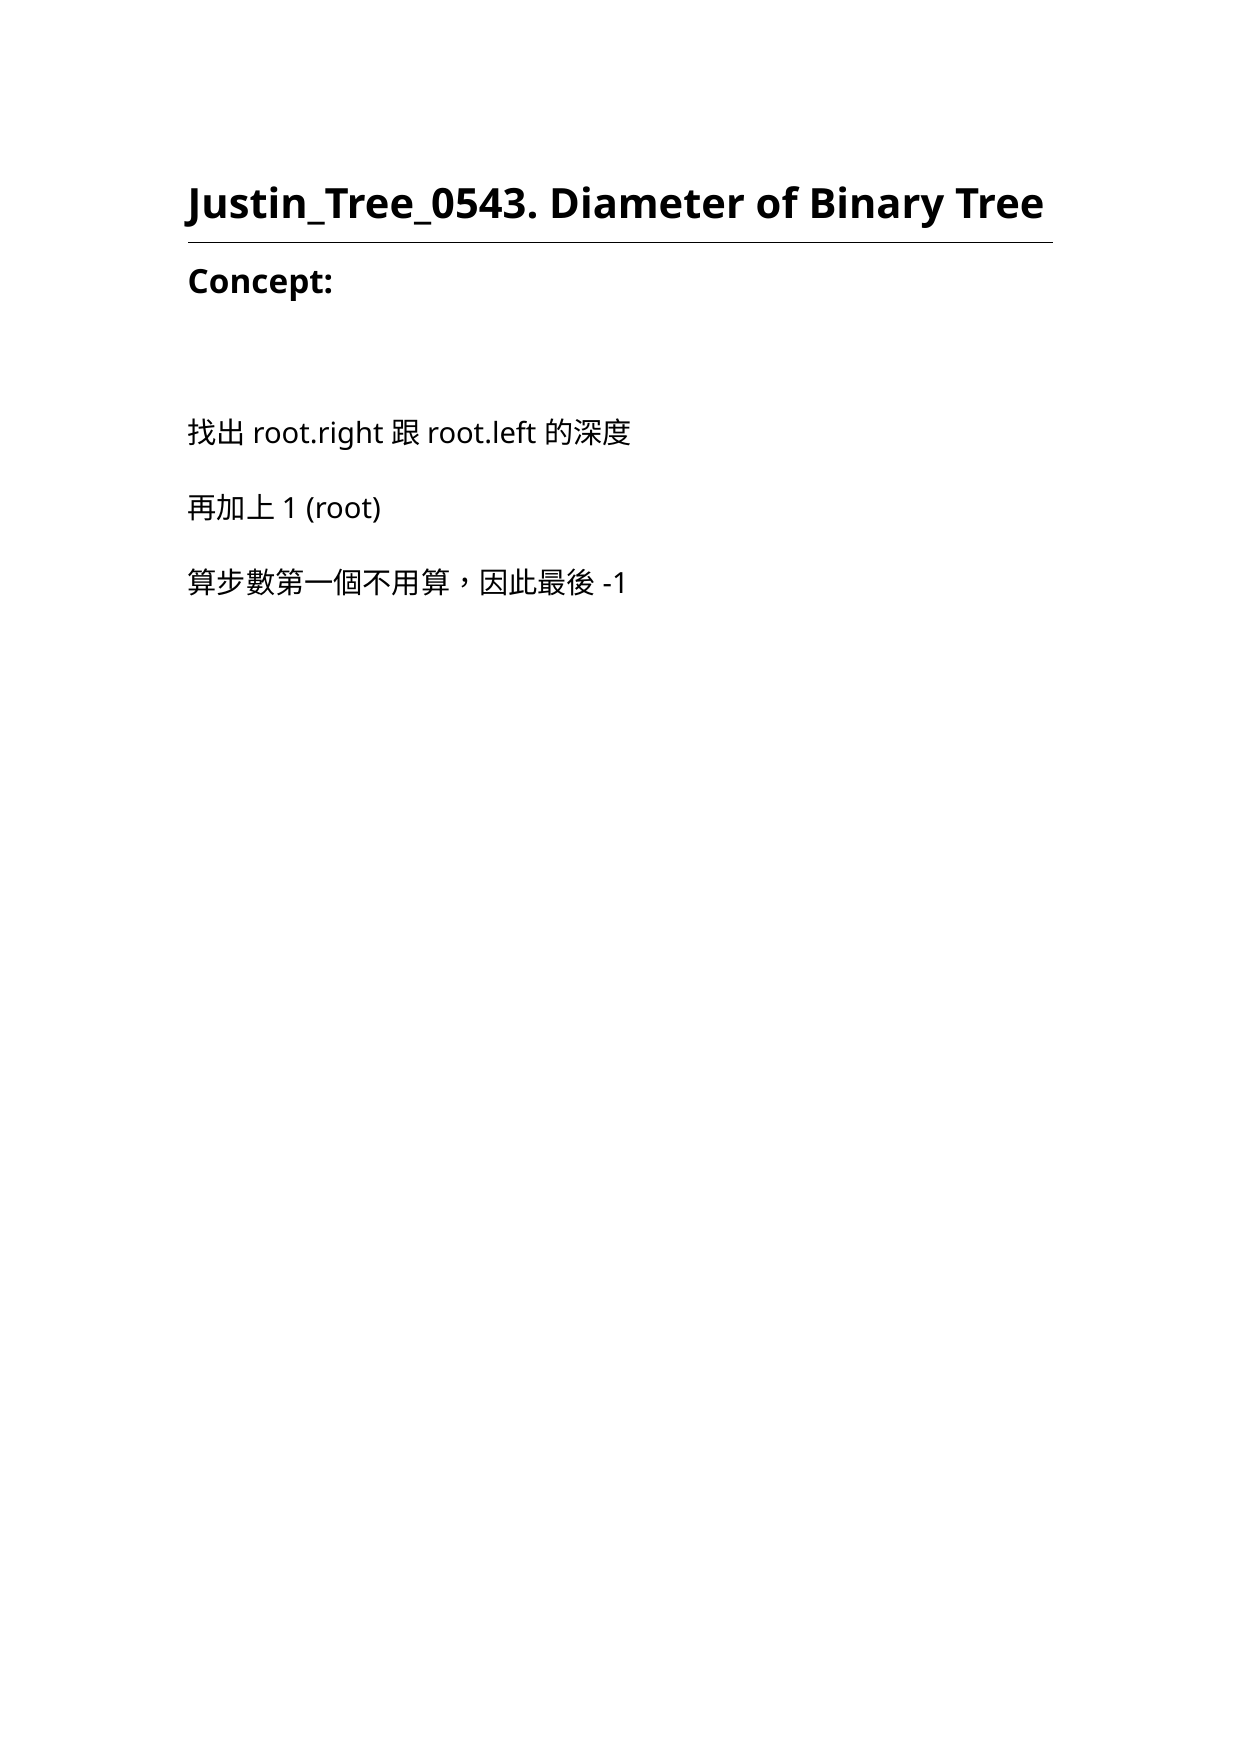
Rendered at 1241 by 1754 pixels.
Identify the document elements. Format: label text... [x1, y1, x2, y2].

text 算步數第一個不用算，因此最後 -1 [187, 543, 1053, 618]
text Justin_Tree_0543. Diameter of Binary Tree [187, 164, 1053, 243]
text 再加上 1 (root) [187, 468, 1053, 543]
text Concept: [187, 243, 1053, 318]
text 找出 root.right 跟 root.left 的深度 [187, 393, 1053, 468]
